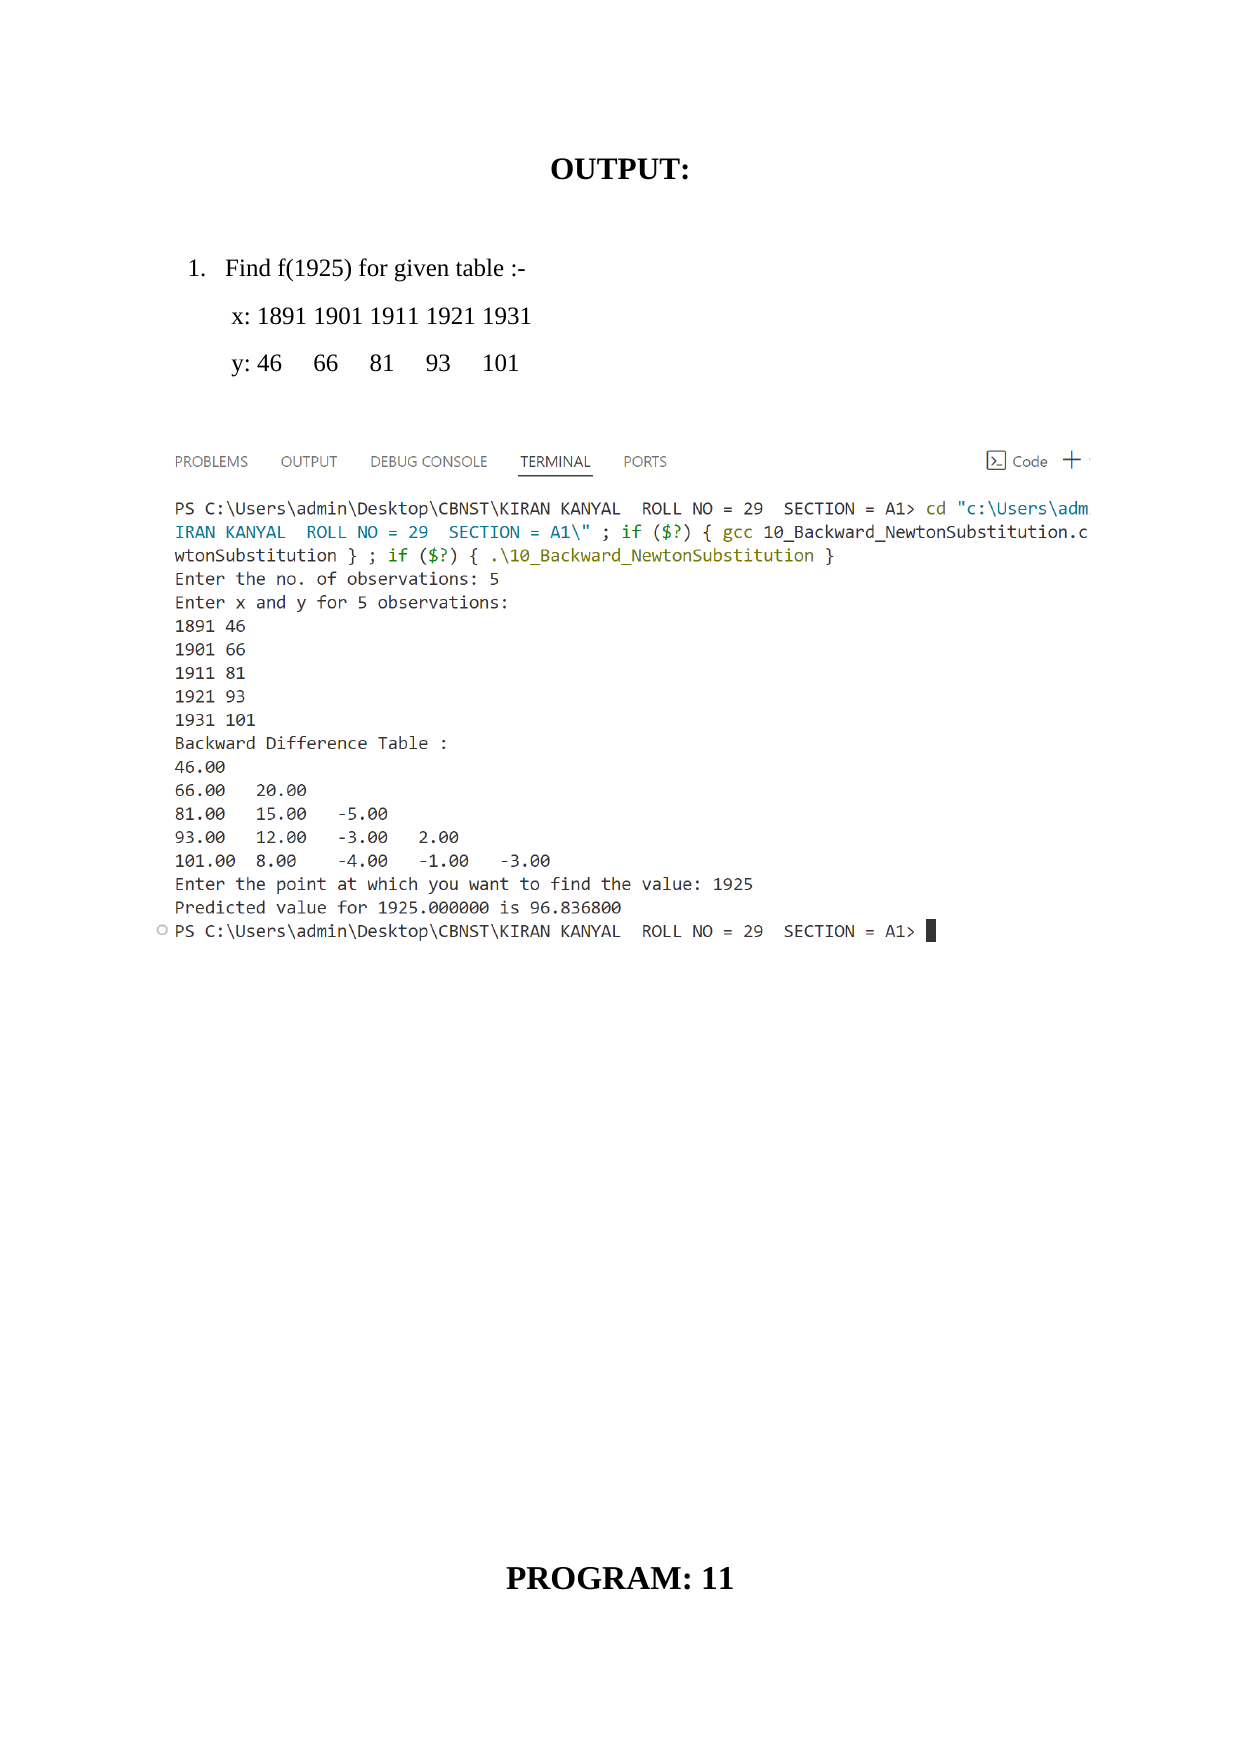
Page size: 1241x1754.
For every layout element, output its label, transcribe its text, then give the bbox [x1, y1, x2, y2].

text PROGRAM: 11 [150, 1559, 1090, 1597]
text OUTPUT: [150, 150, 1090, 186]
picture [150, 445, 1091, 973]
text x: 1891 1901 1911 1921 1931 [150, 301, 1090, 329]
list Find f(1925) for given table :- [187, 253, 1090, 282]
text y: 46 66 81 93 101 [150, 348, 1090, 377]
